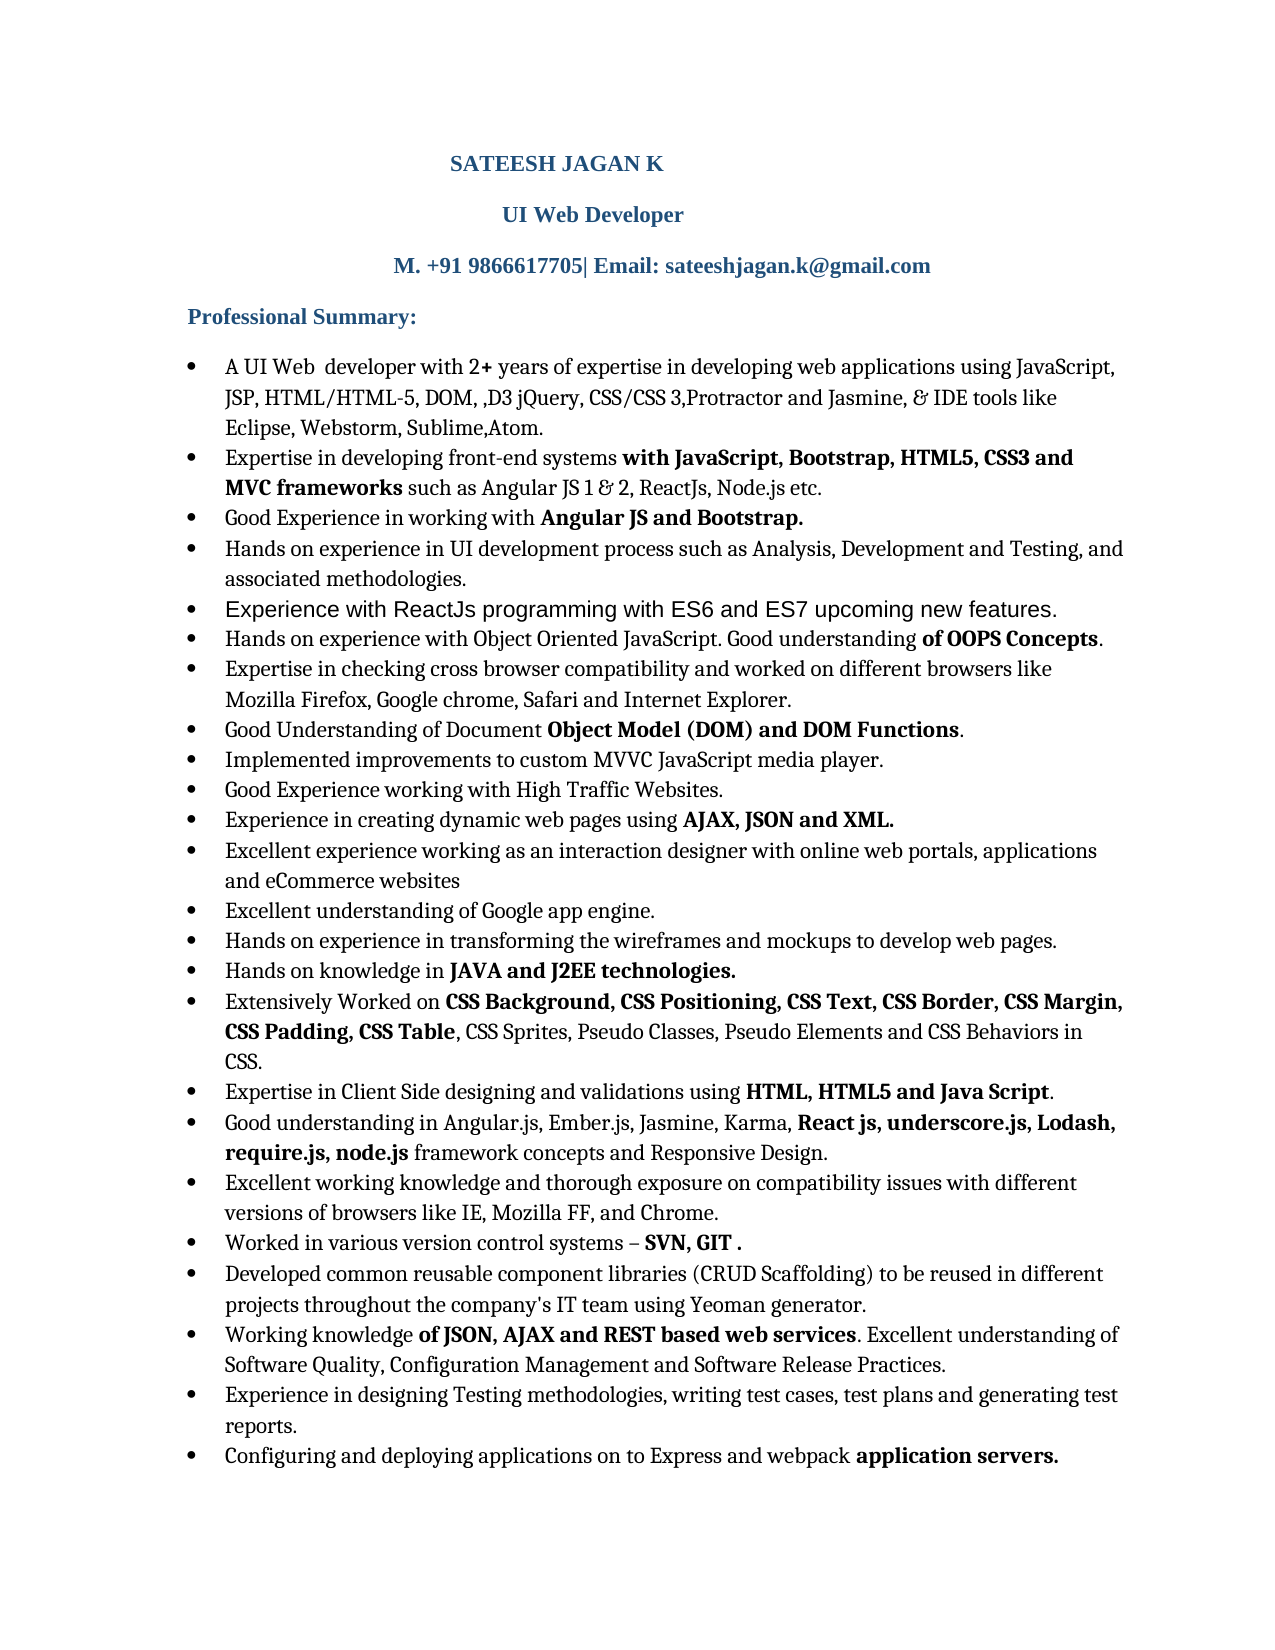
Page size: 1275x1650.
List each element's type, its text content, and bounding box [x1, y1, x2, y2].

list Excellent experience working as an interaction designer with online web portals, applications and eCommerce websites [187, 837, 1125, 894]
list Extensively Worked on CSS Background, CSS Positioning, CSS Text, CSS Border, CSS Margin, CSS Padding, CSS Table, CSS Sprites, Pseudo Classes, Pseudo Elements and CSS Behaviors in CSS. [187, 988, 1125, 1075]
list Expertise in Client Side designing and validations using HTML, HTML5 and Java Script. [187, 1079, 1125, 1106]
list Configuring and deploying applications on to Express and webpack application servers. [187, 1443, 1125, 1469]
text SATEESH JAGAN K [450, 150, 1125, 176]
list Excellent understanding of Google app engine. [187, 898, 1125, 924]
list Expertise in checking cross browser compatibility and worked on different browsers like Mozilla Firefox, Google chrome, Safari and Internet Explorer. [187, 656, 1125, 713]
text UI Web Developer [187, 201, 1125, 227]
list Worked in various version control systems – SVN, GIT . [187, 1230, 1125, 1257]
list Developed common reusable component libraries (CRUD Scaffolding) to be reused in different projects throughout the company's IT team using Yeoman generator. [187, 1260, 1125, 1318]
list Experience with ReactJs programming with ES6 and ES7 upcoming new features. [187, 596, 1125, 622]
list Good Experience in working with Angular JS and Bootstrap. [187, 505, 1125, 532]
list Hands on experience in transforming the wireframes and mockups to develop web pages. [187, 928, 1125, 954]
list Good understanding in Angular.js, Ember.js, Jasmine, Karma, React js, underscore.js, Lodash, require.js, node.js framework concepts and Responsive Design. [187, 1109, 1125, 1166]
list Hands on knowledge in JAVA and J2EE technologies. [187, 958, 1125, 985]
list A UI Web developer with 2+ years of expertise in developing web applications using JavaScript, JSP, HTML/HTML-5, DOM, ,D3 jQuery, CSS/CSS 3,Protractor and Jasmine, & IDE tools like Eclipse, Webstorm, Sublime,Atom. [187, 354, 1125, 441]
list Working knowledge of JSON, AJAX and REST based web services. Excellent understanding of Software Quality, Configuration Management and Software Release Practices. [187, 1322, 1125, 1378]
list Good Experience working with High Traffic Websites. [187, 777, 1125, 803]
text Professional Summary: [187, 303, 1125, 329]
list Good Understanding of Document Object Model (DOM) and DOM Functions. [187, 717, 1125, 743]
list Hands on experience with Object Oriented JavaScript. Good understanding of OOPS Concepts. [187, 626, 1125, 652]
text M. +91 9866617705| Email: sateeshjagan.k@gmail.com [187, 252, 1125, 278]
list Experience in designing Testing methodologies, writing test cases, test plans and generating test reports. [187, 1382, 1125, 1439]
list Expertise in developing front-end systems with JavaScript, Bootstrap, HTML5, CSS3 and MVC frameworks such as Angular JS 1 & 2, ReactJs, Node.js etc. [187, 445, 1125, 501]
list Implemented improvements to custom MVVC JavaScript media player. [187, 747, 1125, 773]
list Excellent working knowledge and thorough exposure on compatibility issues with different versions of browsers like IE, Mozilla FF, and Chrome. [187, 1170, 1125, 1226]
list Experience in creating dynamic web pages using AJAX, JSON and XML. [187, 807, 1125, 834]
list Hands on experience in UI development process such as Analysis, Development and Testing, and associated methodologies. [187, 535, 1125, 592]
